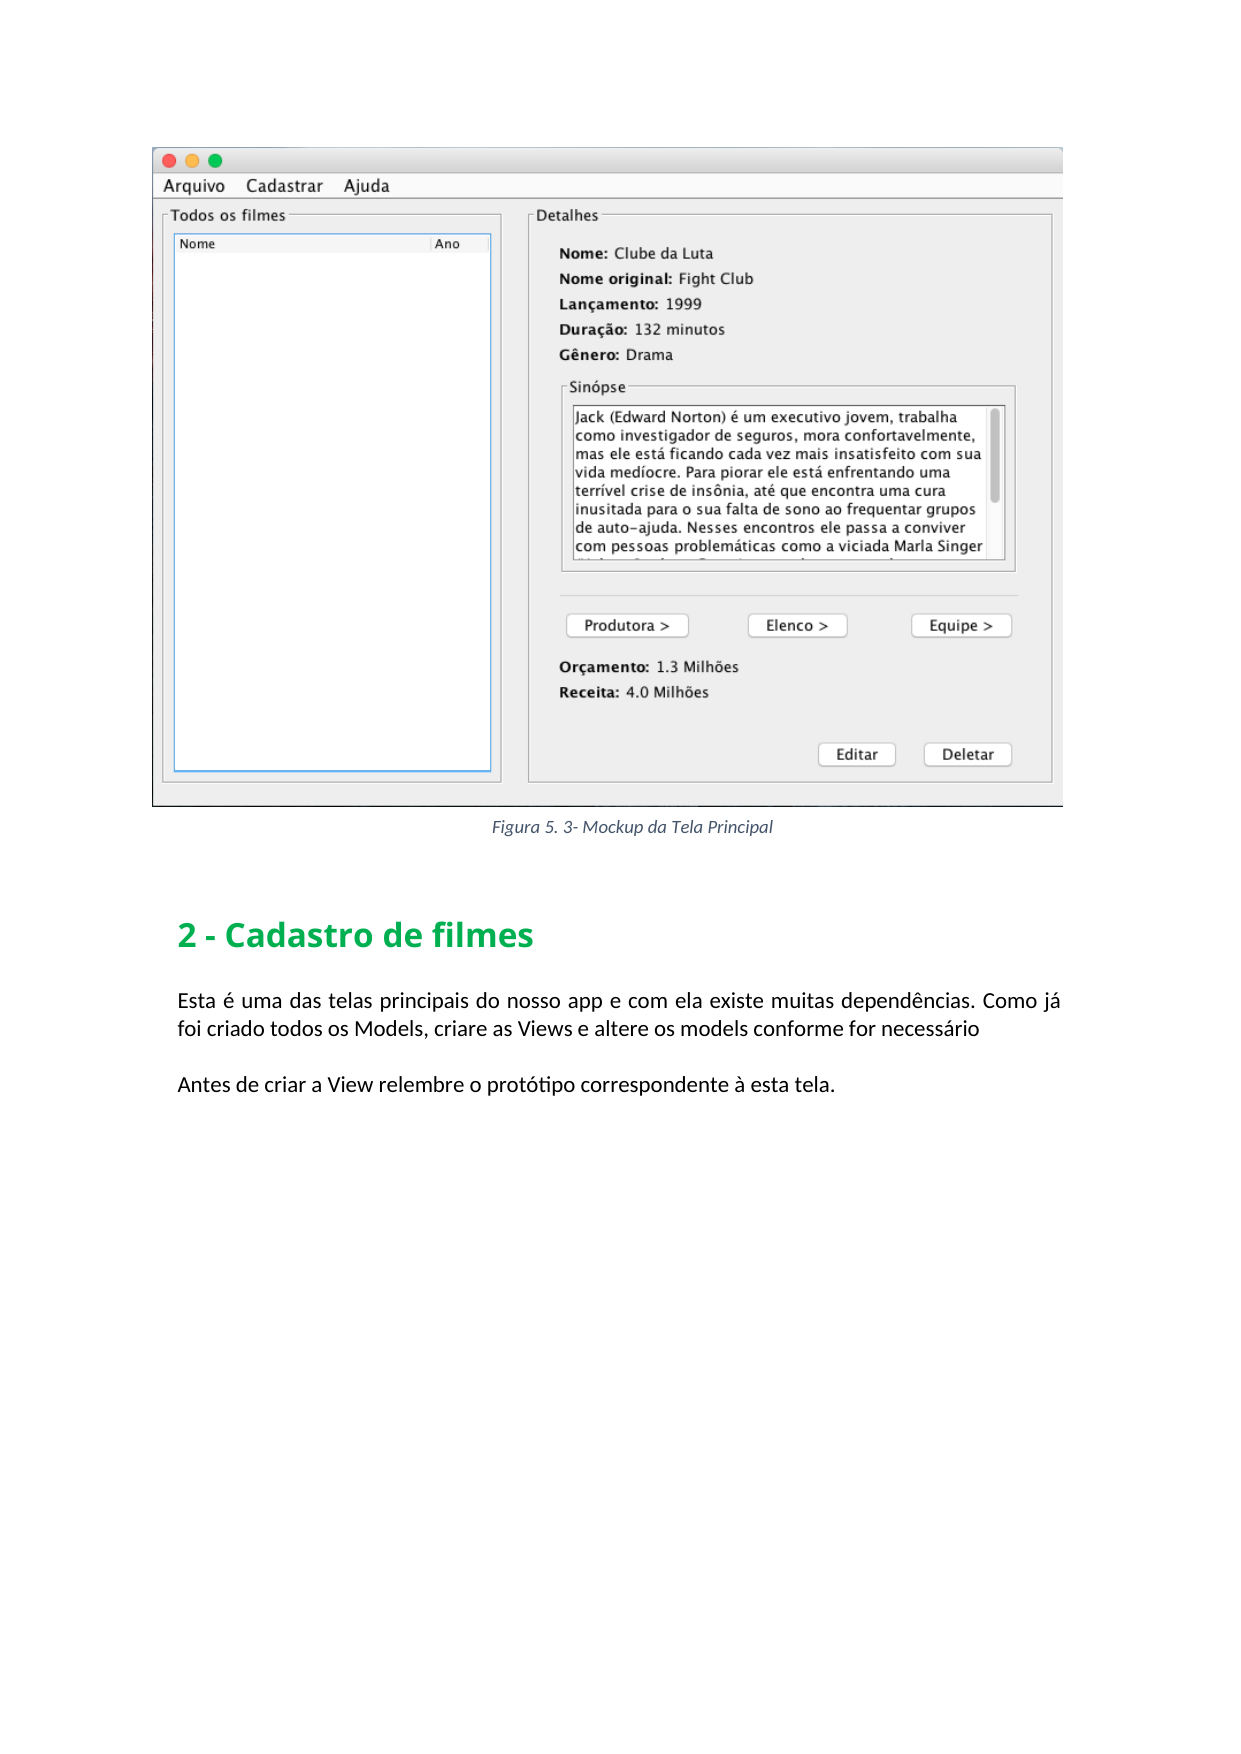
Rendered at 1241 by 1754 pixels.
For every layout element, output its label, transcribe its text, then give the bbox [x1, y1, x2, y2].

text Antes de criar a View relembre o protótipo correspondente à esta tela. [177, 1070, 1063, 1098]
subtitle 2 - Cadastro de filmes [177, 911, 1063, 957]
text Esta é uma das telas principais do nosso app e com ela existe muitas dependências. Como já foi criado todos os Models, criare as Views e altere os models conforme for necessário [177, 986, 1063, 1042]
picture [152, 147, 1063, 807]
